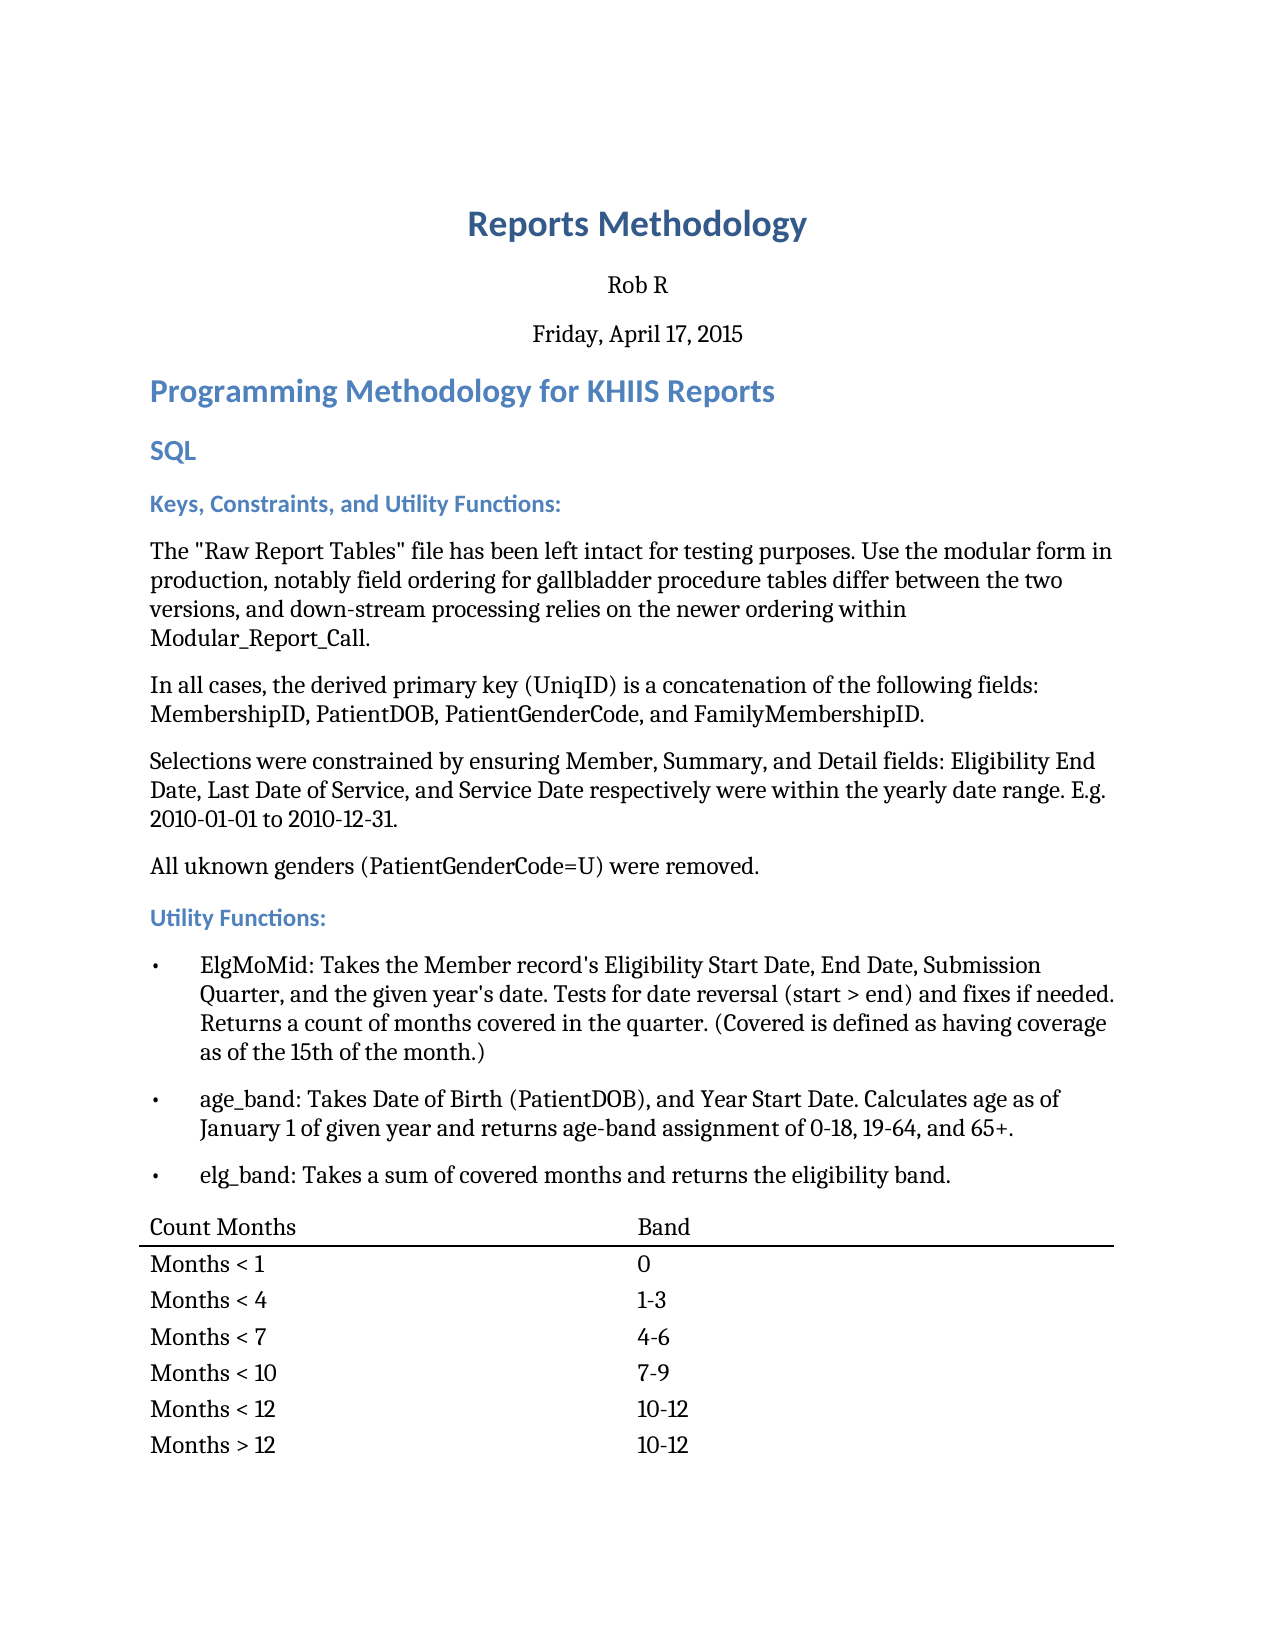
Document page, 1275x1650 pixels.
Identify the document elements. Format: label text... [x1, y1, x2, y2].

table_cell Months < 12 [139, 1391, 626, 1428]
text Selections were constrained by ensuring Member, Summary, and Detail fields: Eligibility End Date, Last Date of Service, and Service Date respectively were within the yearly date range. E.g. 2010-01-01 to 2010-12-31. [150, 747, 1125, 833]
text Friday, April 17, 2015 [150, 320, 1125, 349]
table_cell Months < 10 [139, 1355, 626, 1391]
table_header Band [626, 1209, 1114, 1245]
list ElgMoMid: Takes the Member record's Eligibility Start Date, End Date, Submission Quarter, and the given year's date. Tests for date reversal (start > end) and fixes if needed. Returns a count of months covered in the quarter. (Covered is defined as having coverage as of the 15th of the month.) [150, 951, 1125, 1066]
text Rob R [150, 271, 1125, 299]
table_header Count Months [139, 1209, 626, 1245]
table_cell 4-6 [626, 1319, 1114, 1355]
subtitle SQL [150, 432, 1125, 467]
table_cell 1-3 [626, 1283, 1114, 1319]
table_cell Months > 12 [139, 1428, 626, 1464]
table_cell Months < 7 [139, 1319, 626, 1355]
list elg_band: Takes a sum of covered months and returns the eligibility band. [150, 1161, 1125, 1190]
table_cell 10-12 [626, 1428, 1114, 1464]
table_cell Months < 4 [139, 1283, 626, 1319]
text All uknown genders (PatientGenderCode=U) were removed. [150, 852, 1125, 881]
text In all cases, the derived primary key (UniqID) is a concatenation of the following fields: MembershipID, PatientDOB, PatientGenderCode, and FamilyMembershipID. [150, 671, 1125, 728]
subtitle Utility Functions: [150, 902, 1125, 932]
table_cell 10-12 [626, 1391, 1114, 1428]
table_cell 7-9 [626, 1355, 1114, 1391]
table_cell Months < 1 [139, 1247, 626, 1283]
title Reports Methodology [150, 200, 1125, 246]
subtitle Programming Methodology for KHIIS Reports [150, 370, 1125, 411]
list age_band: Takes Date of Birth (PatientDOB), and Year Start Date. Calculates age as of January 1 of given year and returns age-band assignment of 0-18, 19-64, and 65+. [150, 1085, 1125, 1142]
text The "Raw Report Tables" file has been left intact for testing purposes. Use the modular form in production, notably field ordering for gallbladder procedure tables differ between the two versions, and down-stream processing relies on the newer ordering within Modular_Report_Call. [150, 537, 1125, 652]
table_cell 0 [626, 1247, 1114, 1283]
subtitle Keys, Constraints, and Utility Functions: [150, 488, 1125, 518]
